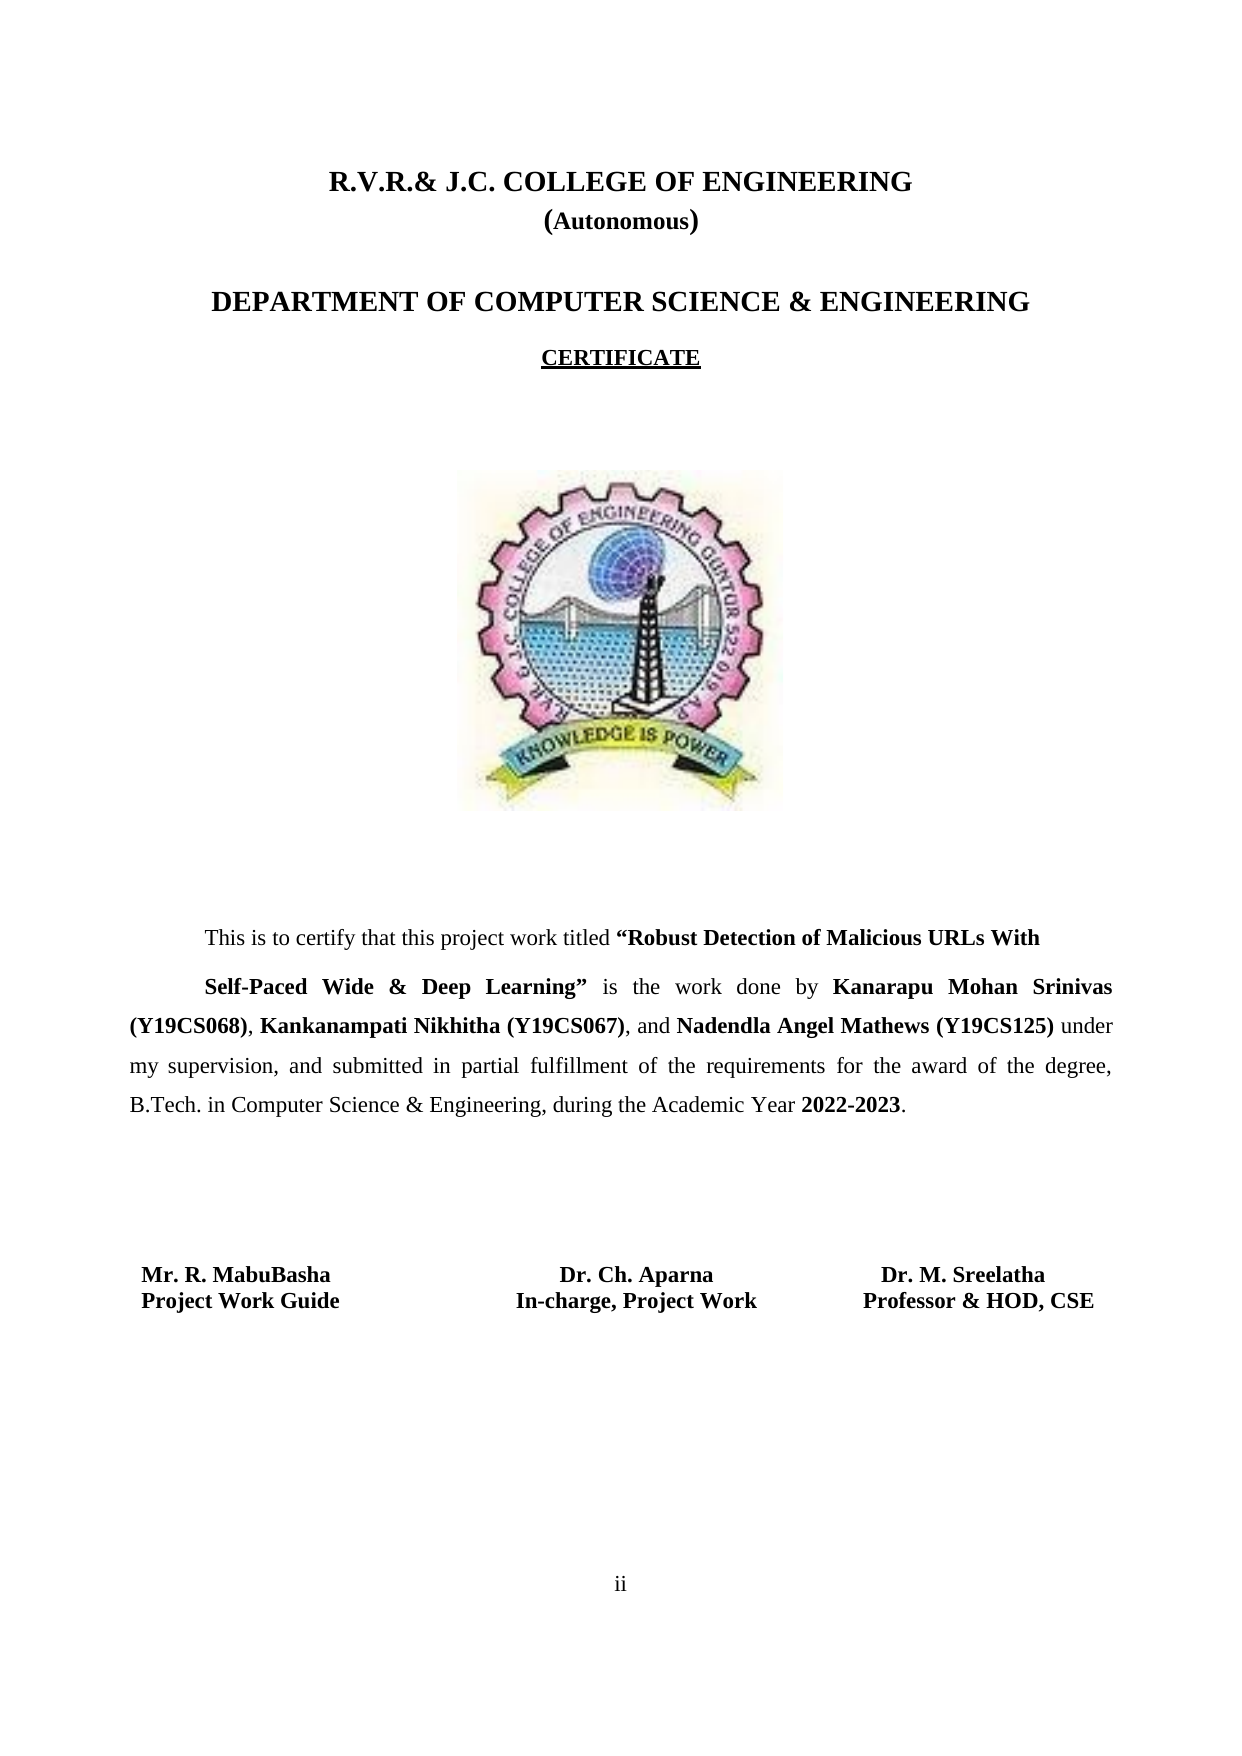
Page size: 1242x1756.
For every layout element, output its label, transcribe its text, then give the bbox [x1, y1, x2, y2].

picture [457, 470, 784, 811]
table_header Dr. M. Sreelatha [831, 1264, 1115, 1290]
text (Autonomous) [210, 202, 1032, 236]
table_header Mr. R. MabuBasha [120, 1264, 411, 1290]
subtitle R.V.R.& J.C. COLLEGE OF ENGINEERING [210, 164, 1031, 198]
table_header Dr. Ch. Aparna [411, 1264, 831, 1290]
subtitle DEPARTMENT OF COMPUTER SCIENCE & ENGINEERING [210, 284, 1031, 317]
table_cell Project Work Guide [120, 1290, 411, 1337]
text Self-Paced Wide & Deep Learning” is the work done by Kanarapu Mohan Srinivas (Y19CS068), Kankanampati Nikhitha (Y19CS067), and Nadendla Angel Mathews (Y19CS125) under my supervision, and submitted in partial fulfillment of the requirements for the award of the degree, B.Tech. in Computer Science & Engineering, during the Academic Year 2022-2023. [129, 973, 1113, 1118]
table_cell Professor & HOD, CSE [831, 1290, 1115, 1337]
text This is to certify that this project work titled “Robust Detection of Malicious URLs With [129, 924, 1113, 950]
table_cell In-charge, Project Work [411, 1290, 831, 1337]
text CERTIFICATE [210, 343, 1032, 370]
